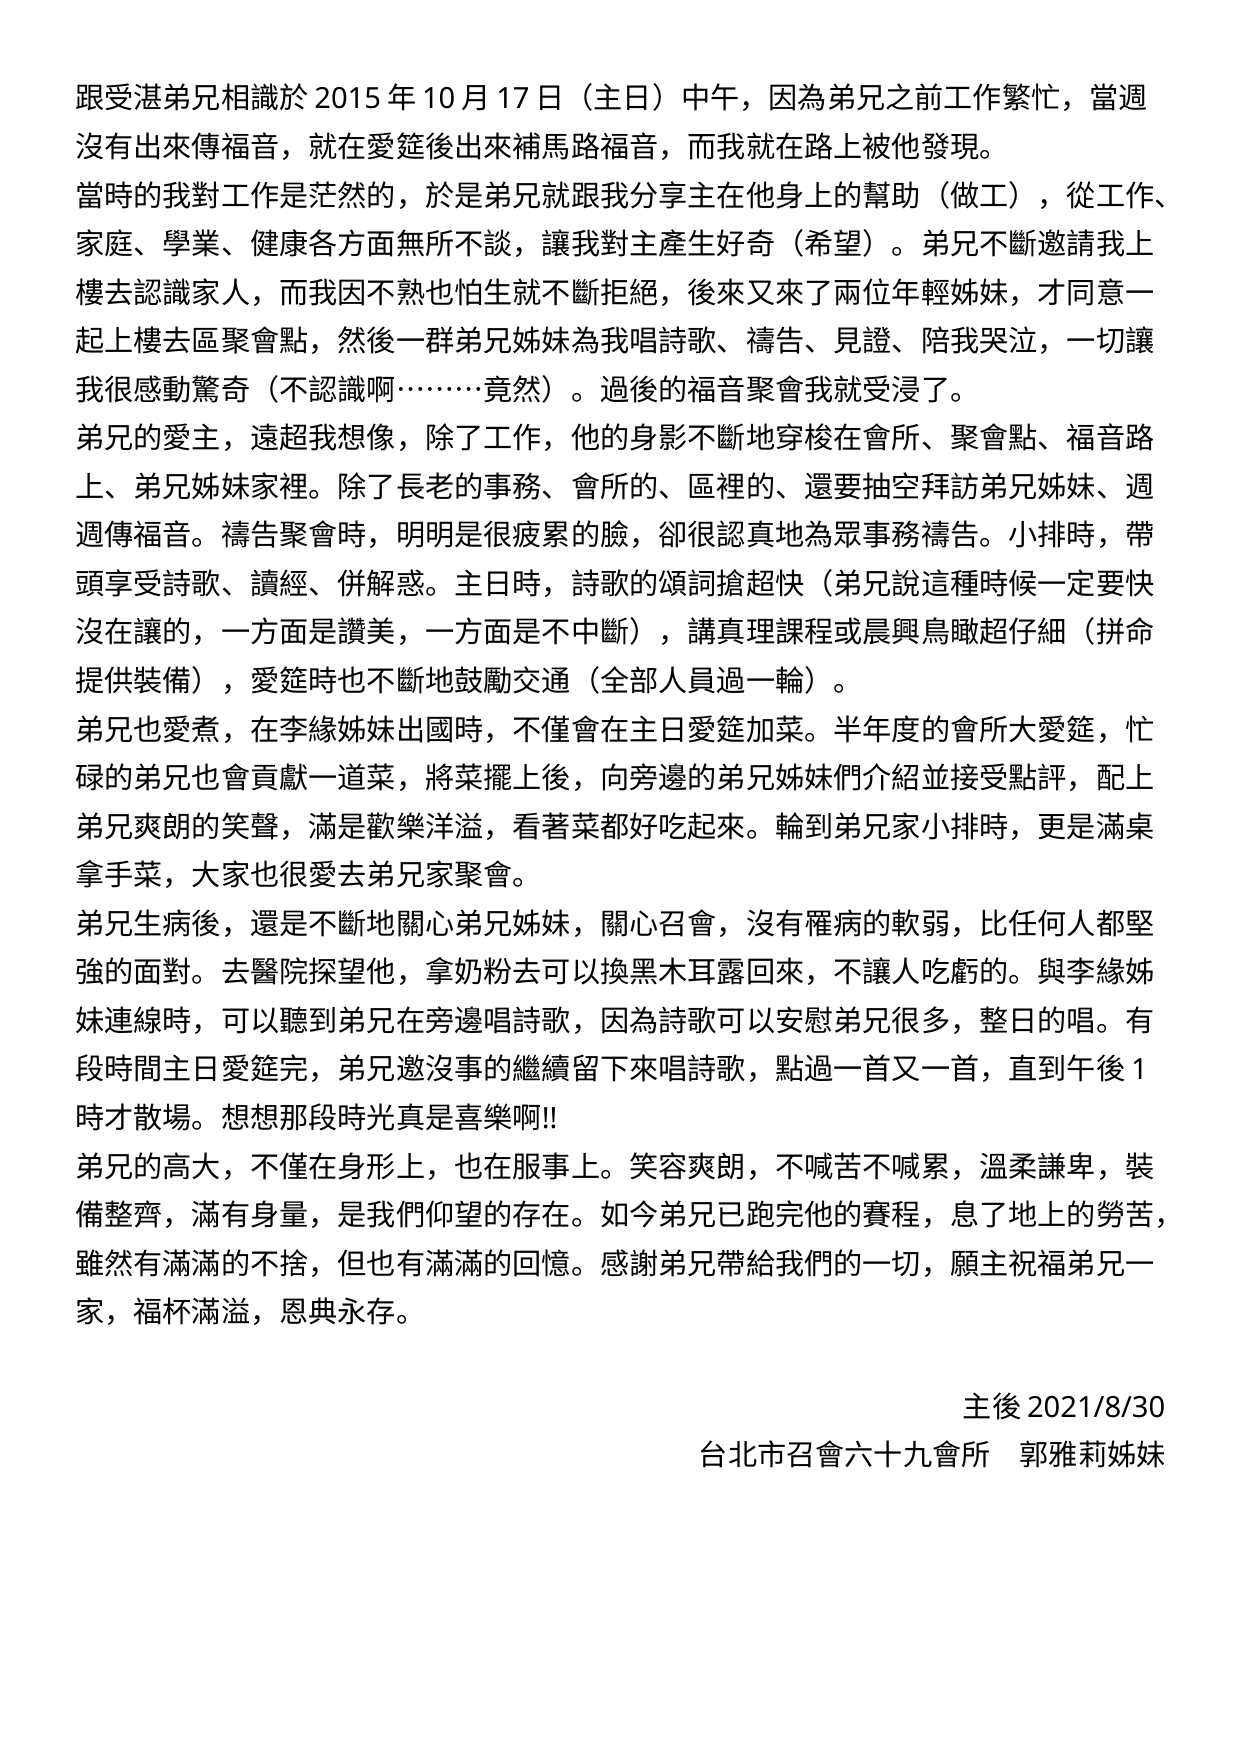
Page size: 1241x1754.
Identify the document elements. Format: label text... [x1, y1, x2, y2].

text 弟兄也愛煮，在李緣姊妹出國時，不僅會在主日愛筵加菜。半年度的會所大愛筵，忙碌的弟兄也會貢獻一道菜，將菜擺上後，向旁邊的弟兄姊妹們介紹並接受點評，配上弟兄爽朗的笑聲，滿是歡樂洋溢，看著菜都好吃起來。輪到弟兄家小排時，更是滿桌拿手菜，大家也很愛去弟兄家聚會。 [75, 706, 1165, 894]
text 當時的我對工作是茫然的，於是弟兄就跟我分享主在他身上的幫助（做工），從工作、家庭、學業、健康各方面無所不談，讓我對主產生好奇（希望）。弟兄不斷邀請我上樓去認識家人，而我因不熟也怕生就不斷拒絕，後來又來了兩位年輕姊妹，才同意一起上樓去區聚會點，然後一群弟兄姊妹為我唱詩歌、禱告、見證、陪我哭泣，一切讓我很感動驚奇（不認識啊………竟然）。過後的福音聚會我就受浸了。 [75, 172, 1165, 409]
text 台北市召會六十九會所 郭雅莉姊妹 [75, 1432, 1165, 1474]
text 弟兄生病後，還是不斷地關心弟兄姊妹，關心召會，沒有罹病的軟弱，比任何人都堅強的面對。去醫院探望他，拿奶粉去可以換黑木耳露回來，不讓人吃虧的。與李緣姊妹連線時，可以聽到弟兄在旁邊唱詩歌，因為詩歌可以安慰弟兄很多，整日的唱。有段時間主日愛筵完，弟兄邀沒事的繼續留下來唱詩歌，點過一首又一首，直到午後1時才散場。想想那段時光真是喜樂啊!! [75, 900, 1165, 1137]
text 弟兄的高大，不僅在身形上，也在服事上。笑容爽朗，不喊苦不喊累，溫柔謙卑，裝備整齊，滿有身量，是我們仰望的存在。如今弟兄已跑完他的賽程，息了地上的勞苦，雖然有滿滿的不捨，但也有滿滿的回憶。感謝弟兄帶給我們的一切，願主祝福弟兄一家，福杯滿溢，恩典永存。 [75, 1143, 1165, 1331]
text 主後2021/8/30 [75, 1383, 1165, 1426]
text 跟受湛弟兄相識於2015年10月17日（主日）中午，因為弟兄之前工作繁忙，當週沒有出來傳福音，就在愛筵後出來補馬路福音，而我就在路上被他發現。 [75, 75, 1165, 166]
text 弟兄的愛主，遠超我想像，除了工作，他的身影不斷地穿梭在會所、聚會點、福音路上、弟兄姊妹家裡。除了長老的事務、會所的、區裡的、還要抽空拜訪弟兄姊妹、週週傳福音。禱告聚會時，明明是很疲累的臉，卻很認真地為眾事務禱告。小排時，帶頭享受詩歌、讀經、併解惑。主日時，詩歌的頌詞搶超快（弟兄說這種時候一定要快沒在讓的，一方面是讚美，一方面是不中斷），講真理課程或晨興鳥瞰超仔細（拼命提供裝備），愛筵時也不斷地鼓勵交通（全部人員過一輪）。 [75, 415, 1165, 700]
